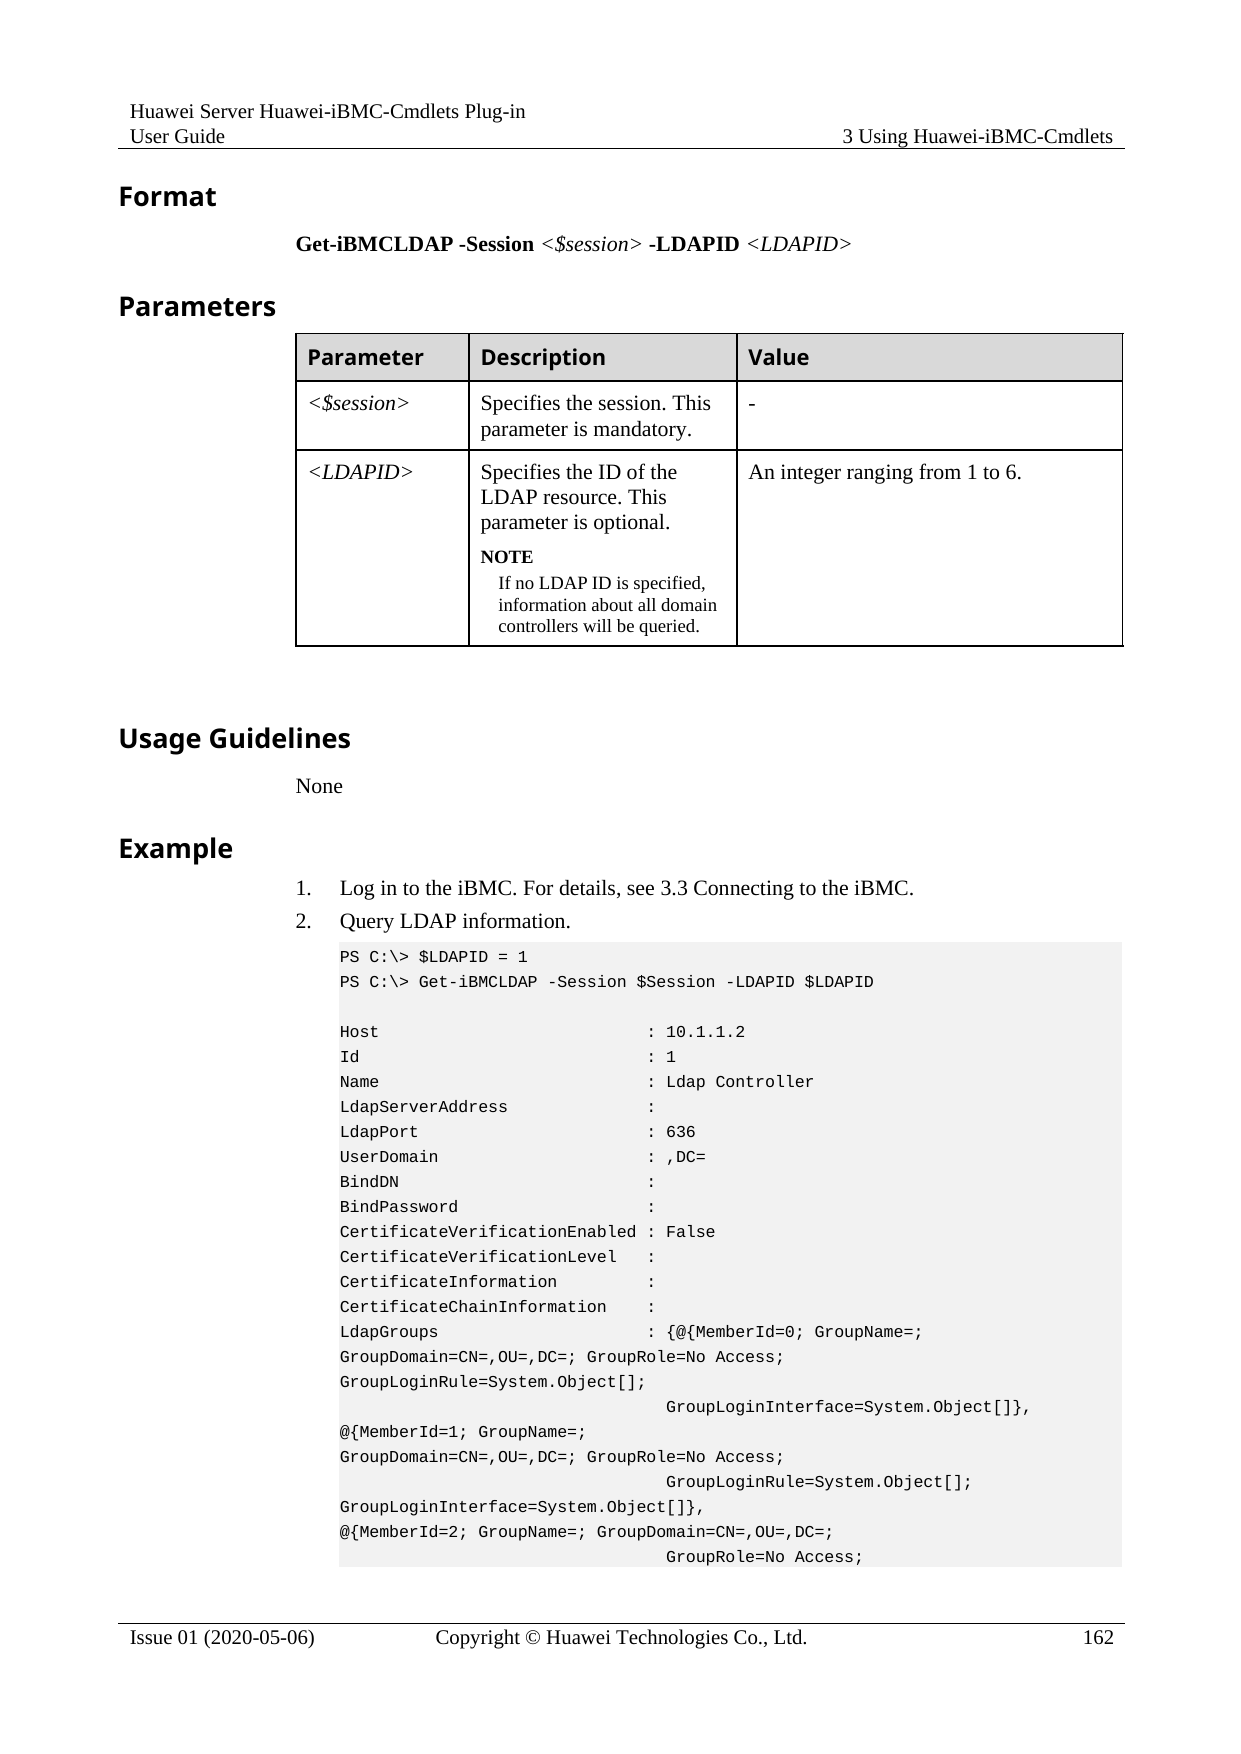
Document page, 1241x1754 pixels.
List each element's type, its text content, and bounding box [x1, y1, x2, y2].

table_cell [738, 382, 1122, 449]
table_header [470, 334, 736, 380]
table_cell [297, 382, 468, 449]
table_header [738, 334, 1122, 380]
text Usage Guidelines [118, 720, 1122, 757]
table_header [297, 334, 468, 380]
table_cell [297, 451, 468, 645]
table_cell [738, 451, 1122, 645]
list Log in to the iBMC. For details, see 3.3 Connecting to the iBMC. [295, 875, 1122, 900]
list Query LDAP information. [295, 908, 1122, 934]
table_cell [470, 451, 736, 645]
text None [295, 773, 1122, 798]
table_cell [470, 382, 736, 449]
text Parameters [118, 287, 1122, 324]
text Get-iBMCLDAP -Session <$session> -LDAPID <LDAPID> [295, 231, 1122, 256]
text Format [118, 177, 1122, 214]
text Example [118, 830, 1122, 867]
